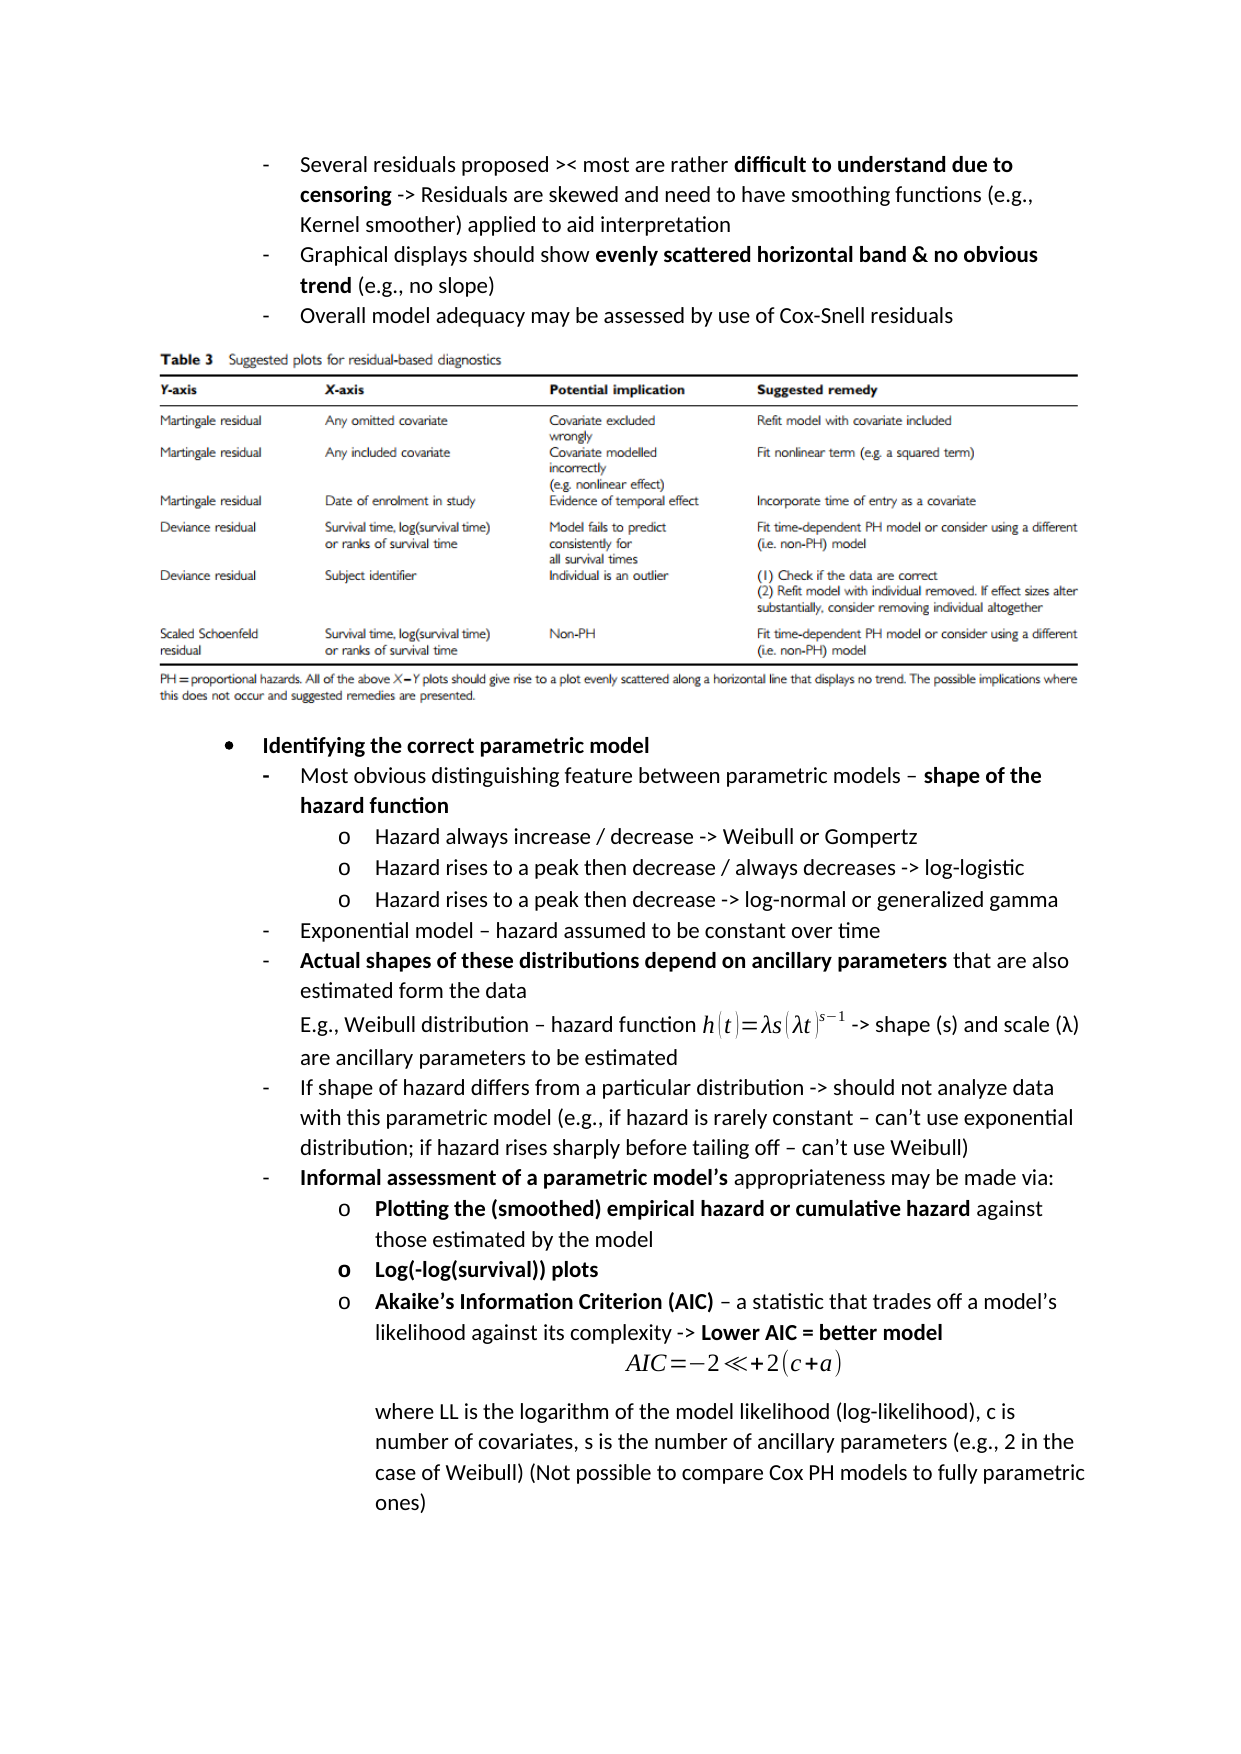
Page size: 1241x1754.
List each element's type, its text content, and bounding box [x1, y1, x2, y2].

list Actual shapes of these distributions depend on ancillary parameters that are also estimated form the data [262, 946, 1090, 1005]
list Akaike’s Information Criterion (AIC) – a statistic that trades off a model’s likelihood against its complexity -> Lower AIC = better model [337, 1287, 1090, 1346]
list Graphical displays should show evenly scattered horizontal band & no obvious trend (e.g., no slope) [262, 241, 1090, 299]
list Log(-log(survival)) plots [337, 1255, 1090, 1284]
picture [150, 347, 1091, 713]
list Most obvious distinguishing feature between parametric models – shape of the hazard function [262, 761, 1090, 820]
text where LL is the logarithm of the model likelihood (log-likelihood), c is number of covariates, s is the number of ancillary parameters (e.g., 2 in the case of Weibull) (Not possible to compare Cox PH models to fully parametric ones) [375, 1397, 1090, 1516]
list Informal assessment of a parametric model’s appropriateness may be made via: [262, 1163, 1090, 1192]
list Overall model adequacy may be assessed by use of Cox-Snell residuals [262, 301, 1090, 329]
list Identifying the correct parametric model [225, 731, 1090, 759]
list Several residuals proposed >< most are rather difficult to understand due to censoring -> Residuals are skewed and need to have smoothing functions (e.g., Kernel smoother) applied to aid interpretation [262, 150, 1090, 238]
list Hazard rises to a peak then decrease / always decreases -> log-logistic [337, 853, 1090, 882]
list Hazard rises to a peak then decrease -> log-normal or generalized gamma [337, 885, 1090, 914]
list Exponential model – hazard assumed to be constant over time [262, 916, 1090, 944]
list If shape of hazard differs from a particular distribution -> should not analyze data with this parametric model (e.g., if hazard is rarely constant – can’t use exponential distribution; if hazard rises sharply before tailing off – can’t use Weibull) [262, 1073, 1090, 1161]
list Plotting the (smoothed) empirical hazard or cumulative hazard against those estimated by the model [337, 1194, 1090, 1253]
list E.g., Weibull distribution – hazard function -> shape (s) and scale (λ) are ancillary parameters to be estimated [300, 1007, 1090, 1071]
list Hazard always increase / decrease -> Weibull or Gompertz [337, 822, 1090, 851]
